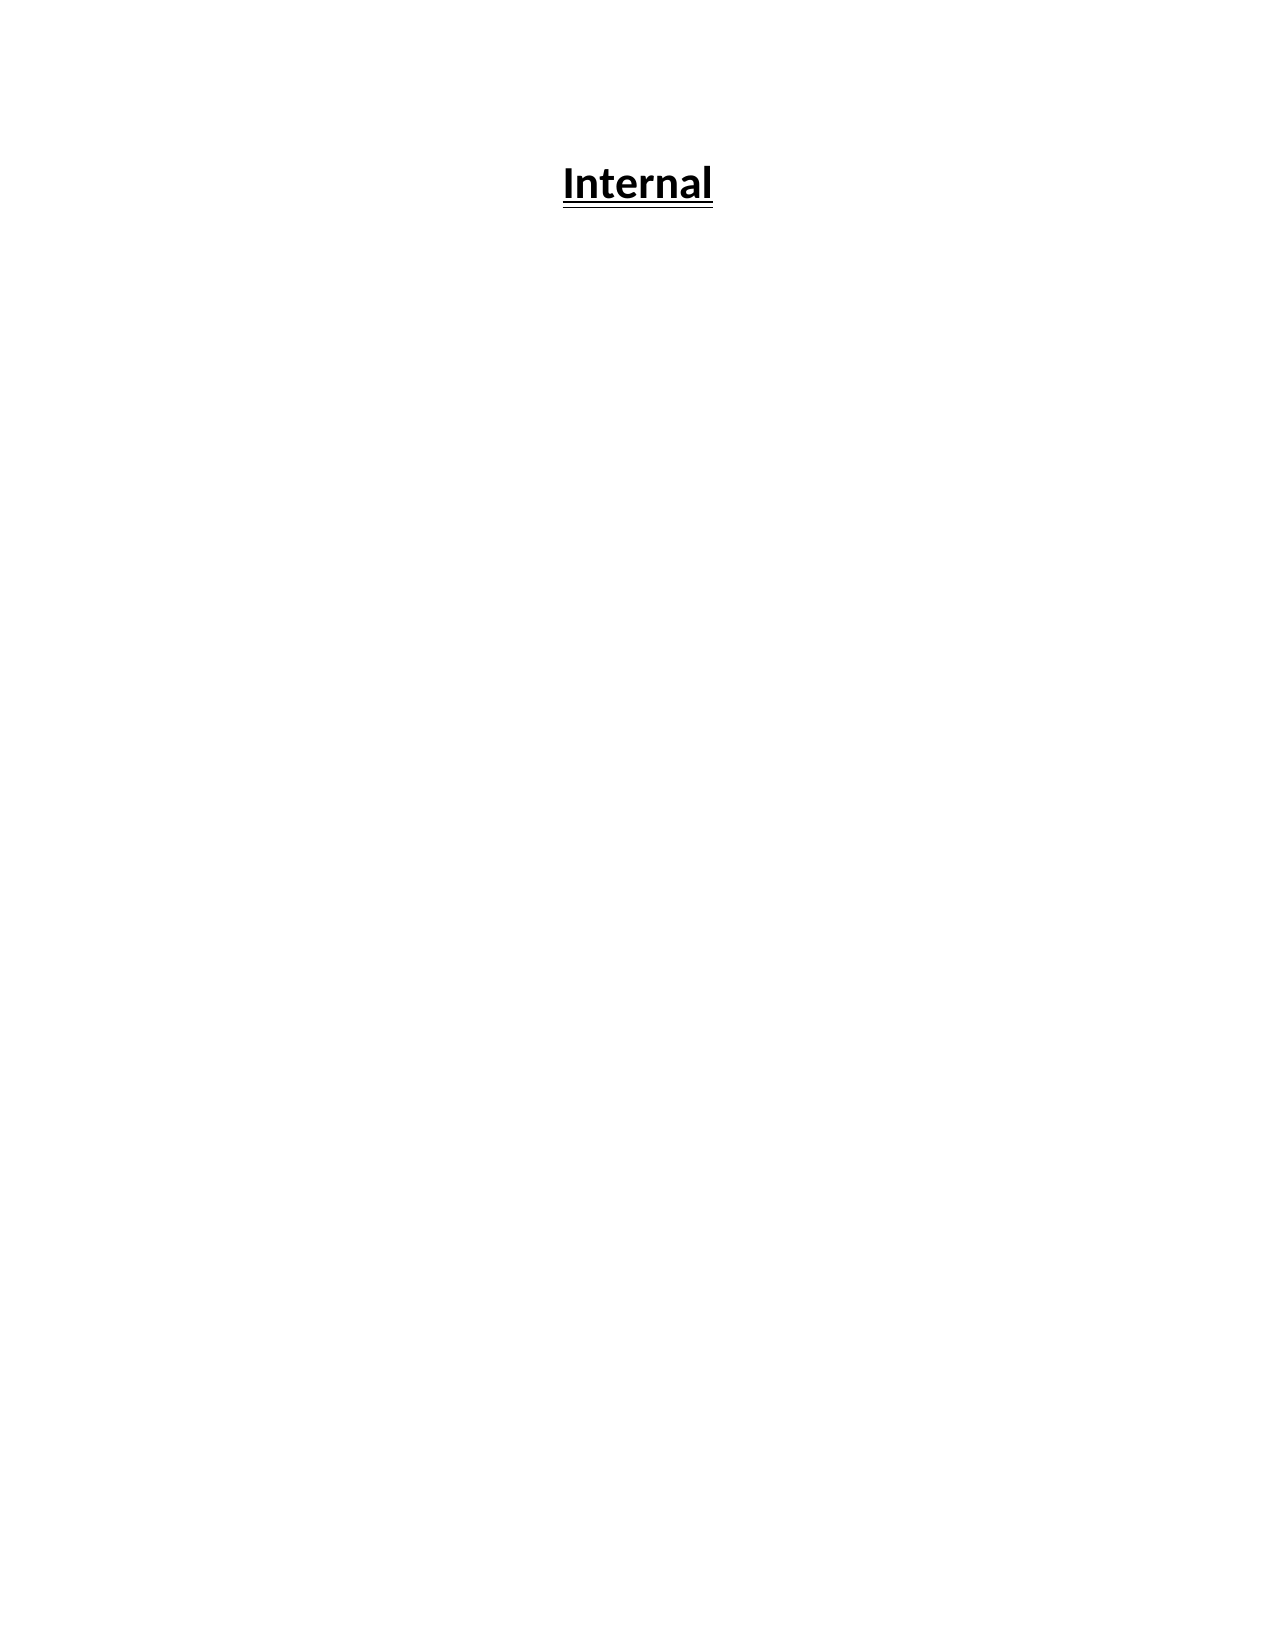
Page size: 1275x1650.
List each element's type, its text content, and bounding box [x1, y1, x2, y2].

subtitle Internal [150, 154, 1125, 210]
